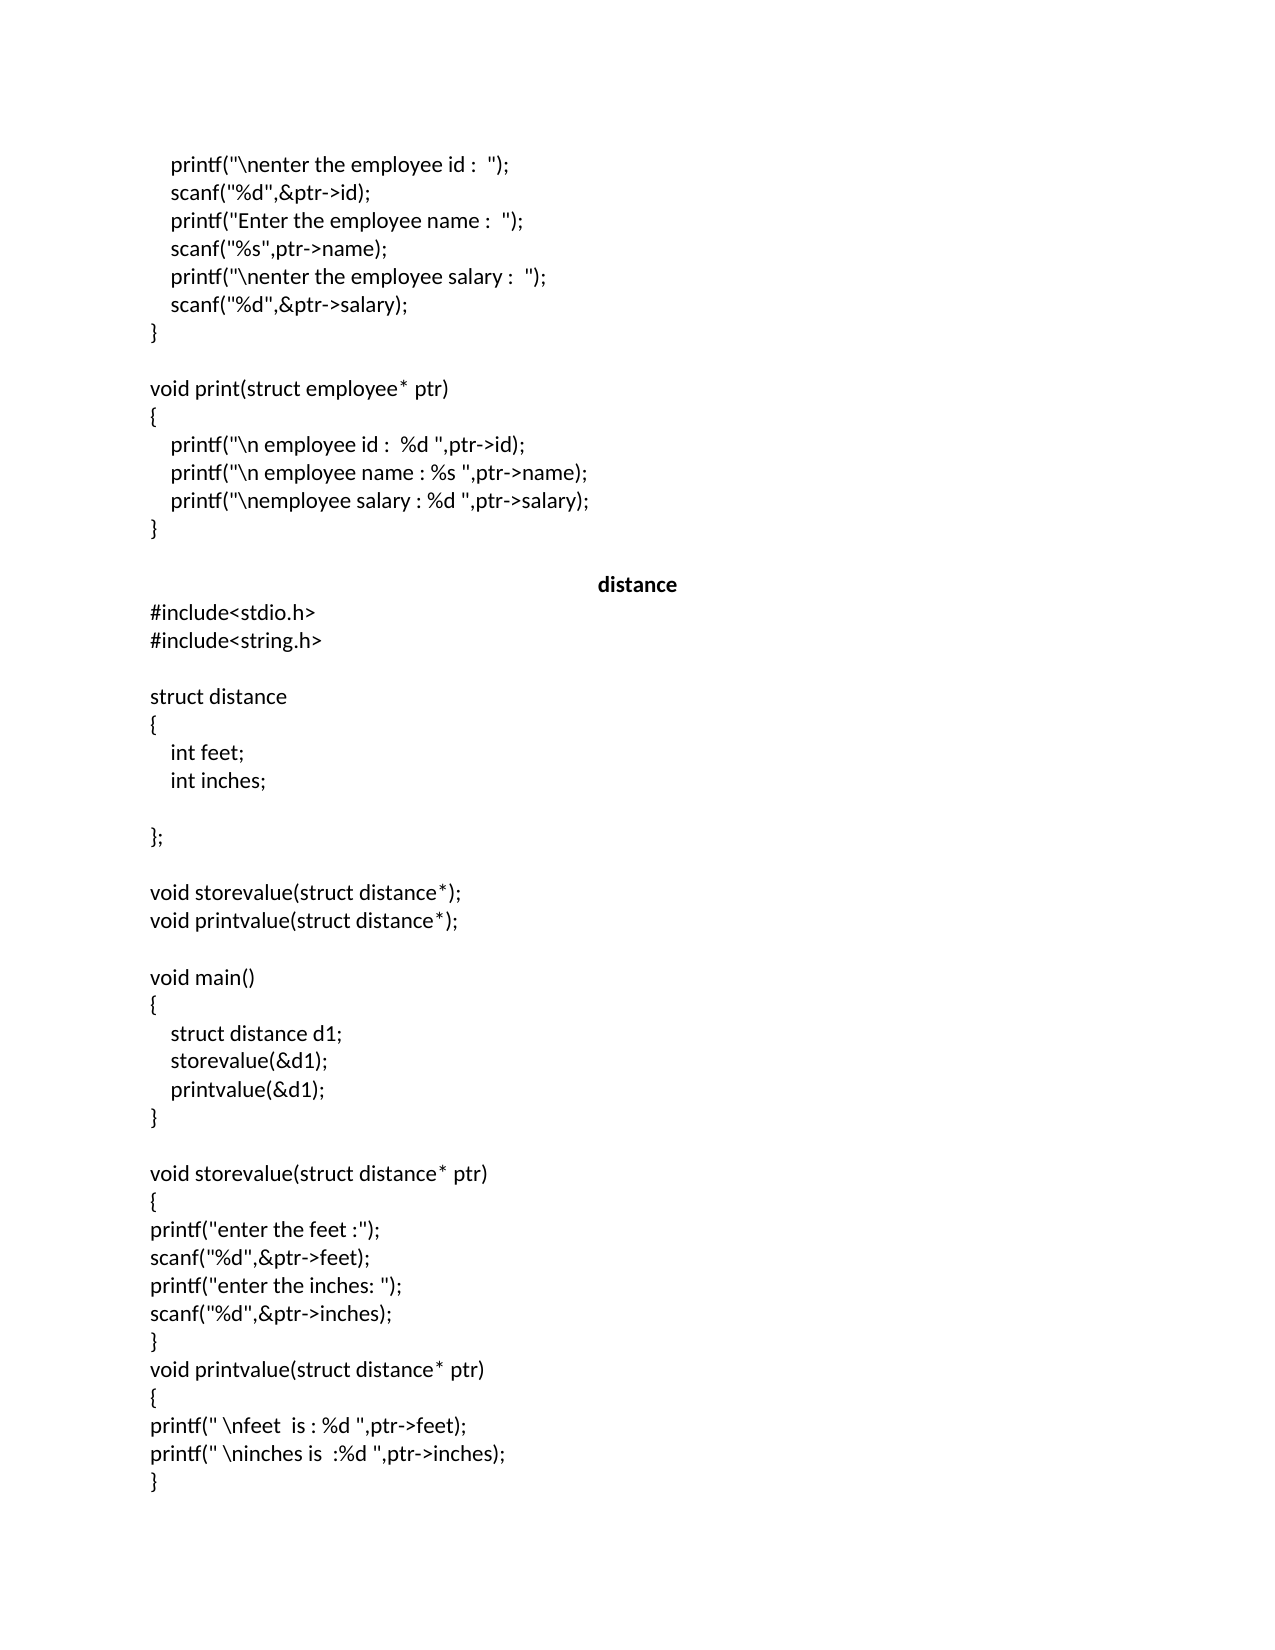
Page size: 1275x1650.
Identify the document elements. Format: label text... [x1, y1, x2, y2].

text printf("enter the inches: "); [150, 1271, 1125, 1299]
text #include<stdio.h> [150, 598, 1125, 626]
text }; [150, 822, 1125, 851]
text scanf("%d",&ptr->salary); [150, 290, 1125, 318]
text scanf("%d",&ptr->id); [150, 178, 1125, 206]
text scanf("%s",ptr->name); [150, 234, 1125, 262]
text printf("enter the feet :"); [150, 1215, 1125, 1243]
text void print(struct employee* ptr) [150, 374, 1125, 402]
text scanf("%d",&ptr->feet); [150, 1243, 1125, 1271]
text { [150, 1383, 1125, 1411]
text void storevalue(struct distance*); [150, 878, 1125, 907]
text void printvalue(struct distance* ptr) [150, 1355, 1125, 1383]
text printf("\n employee id : %d ",ptr->id); [150, 430, 1125, 458]
text printf("\nenter the employee id : "); [150, 150, 1125, 178]
text { [150, 402, 1125, 430]
text distance [150, 570, 1125, 598]
text void main() [150, 963, 1125, 991]
text printf("\nemployee salary : %d ",ptr->salary); [150, 486, 1125, 514]
text } [150, 1327, 1125, 1355]
text struct distance d1; [150, 1019, 1125, 1047]
text storevalue(&d1); [150, 1047, 1125, 1075]
text } [150, 1103, 1125, 1131]
text printvalue(&d1); [150, 1075, 1125, 1103]
text printf("\n employee name : %s ",ptr->name); [150, 458, 1125, 486]
text int feet; [150, 738, 1125, 766]
text } [150, 1467, 1125, 1495]
text printf(" \nfeet is : %d ",ptr->feet); [150, 1411, 1125, 1439]
text void storevalue(struct distance* ptr) [150, 1159, 1125, 1187]
text void printvalue(struct distance*); [150, 907, 1125, 934]
text printf(" \ninches is :%d ",ptr->inches); [150, 1439, 1125, 1467]
text printf("\nenter the employee salary : "); [150, 262, 1125, 290]
text { [150, 710, 1125, 738]
text } [150, 514, 1125, 542]
text struct distance [150, 682, 1125, 710]
text { [150, 991, 1125, 1019]
text #include<string.h> [150, 626, 1125, 654]
text scanf("%d",&ptr->inches); [150, 1299, 1125, 1327]
text printf("Enter the employee name : "); [150, 206, 1125, 234]
text { [150, 1187, 1125, 1215]
text int inches; [150, 766, 1125, 794]
text } [150, 318, 1125, 346]
